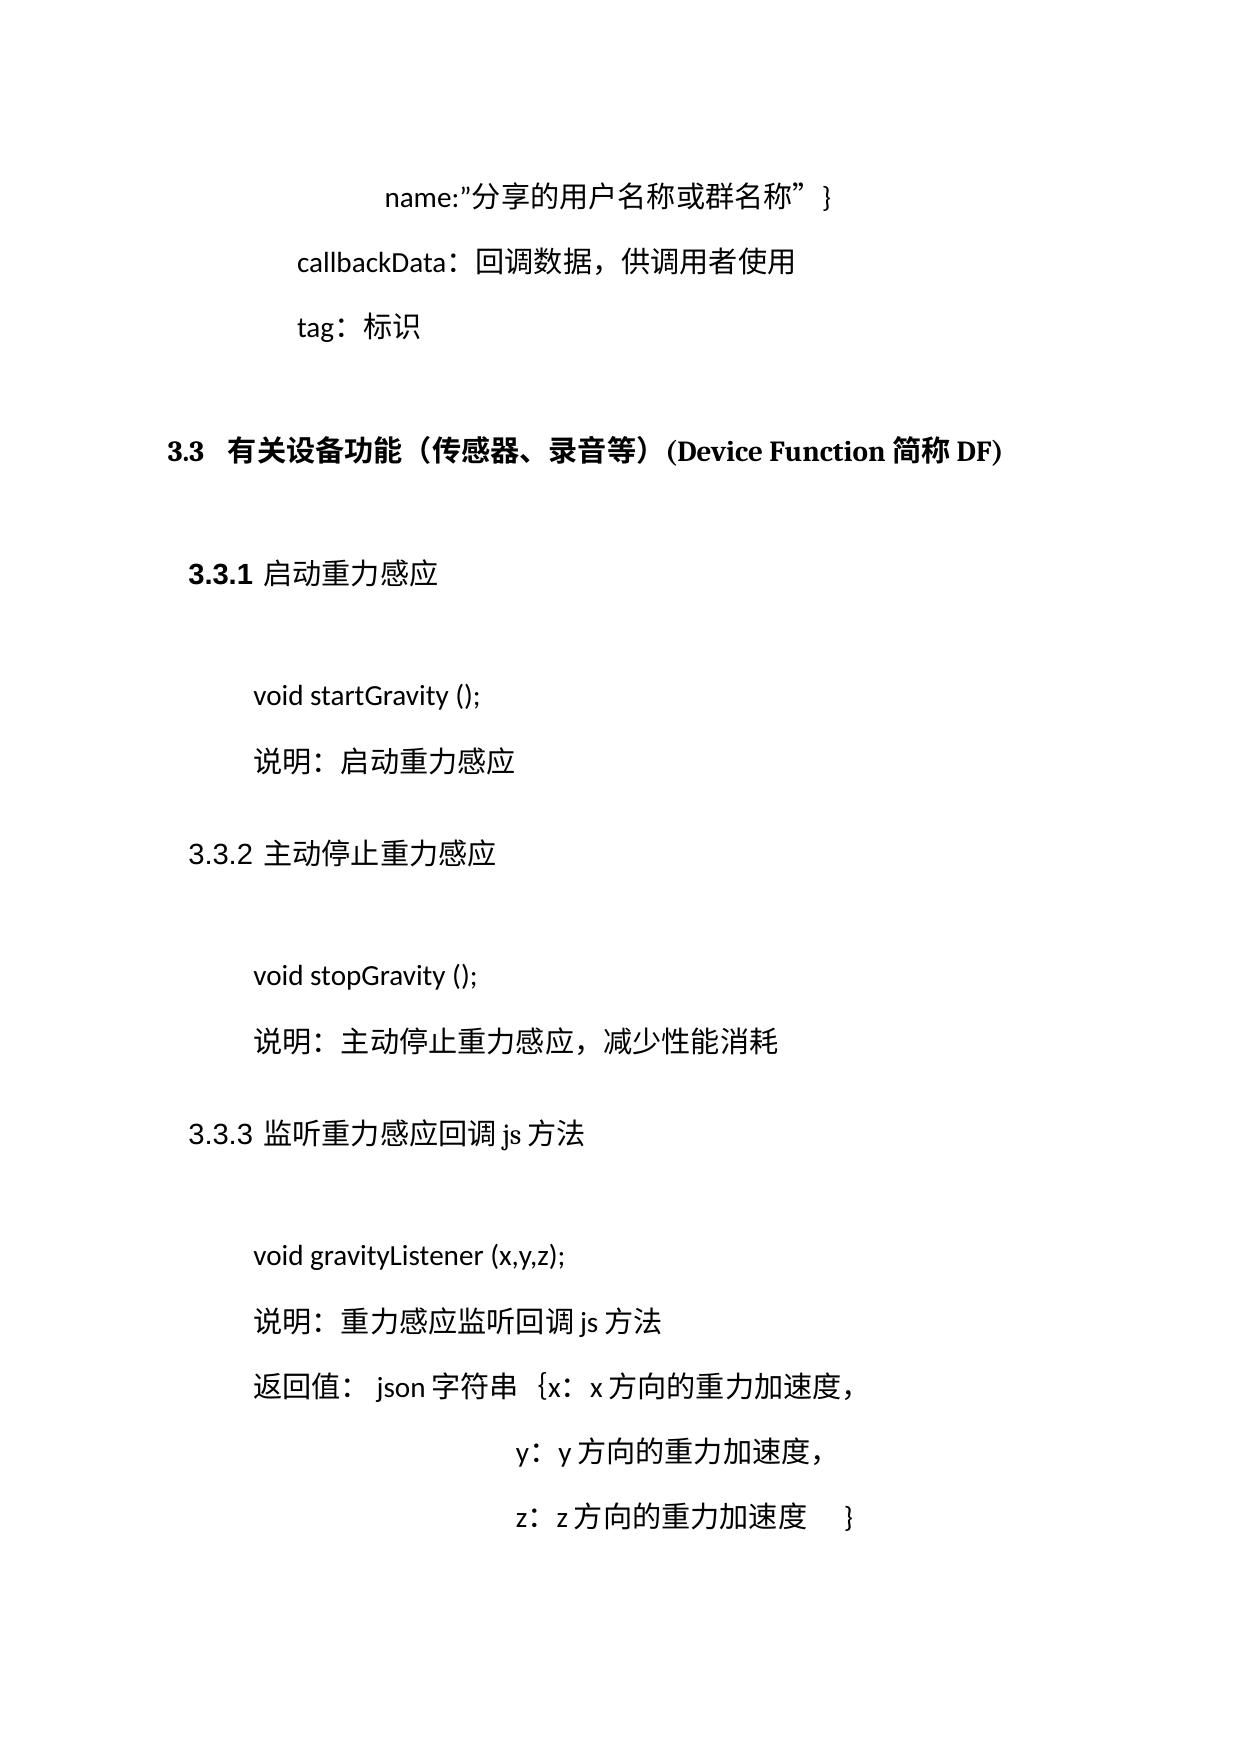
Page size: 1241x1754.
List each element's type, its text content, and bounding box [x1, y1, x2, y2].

list 说明：启动重力感应 [253, 727, 1053, 792]
list 返回值： json字符串｛x：x方向的重力加速度， [253, 1352, 1053, 1417]
list callbackData：回调数据，供调用者使用 [253, 227, 1053, 292]
list void gravityListener (x,y,z); [253, 1222, 1053, 1287]
list y：y方向的重力加速度， [472, 1417, 1053, 1482]
list 说明：重力感应监听回调js方法 [253, 1287, 1053, 1352]
list void startGravity (); [253, 662, 1053, 727]
subtitle 有关设备功能（传感器、录音等）(Device Function 简称DF) [168, 417, 1053, 482]
subtitle 监听重力感应回调js方法 [188, 1099, 1053, 1164]
subtitle 启动重力感应 [188, 539, 1053, 604]
list 说明：主动停止重力感应，减少性能消耗 [253, 1007, 1053, 1072]
text name:”分享的用户名称或群名称”} [341, 162, 1053, 227]
list void stopGravity (); [253, 942, 1053, 1007]
list z：z方向的重力加速度 } [472, 1482, 1053, 1547]
list tag：标识 [253, 292, 1053, 357]
subtitle 主动停止重力感应 [188, 819, 1053, 884]
